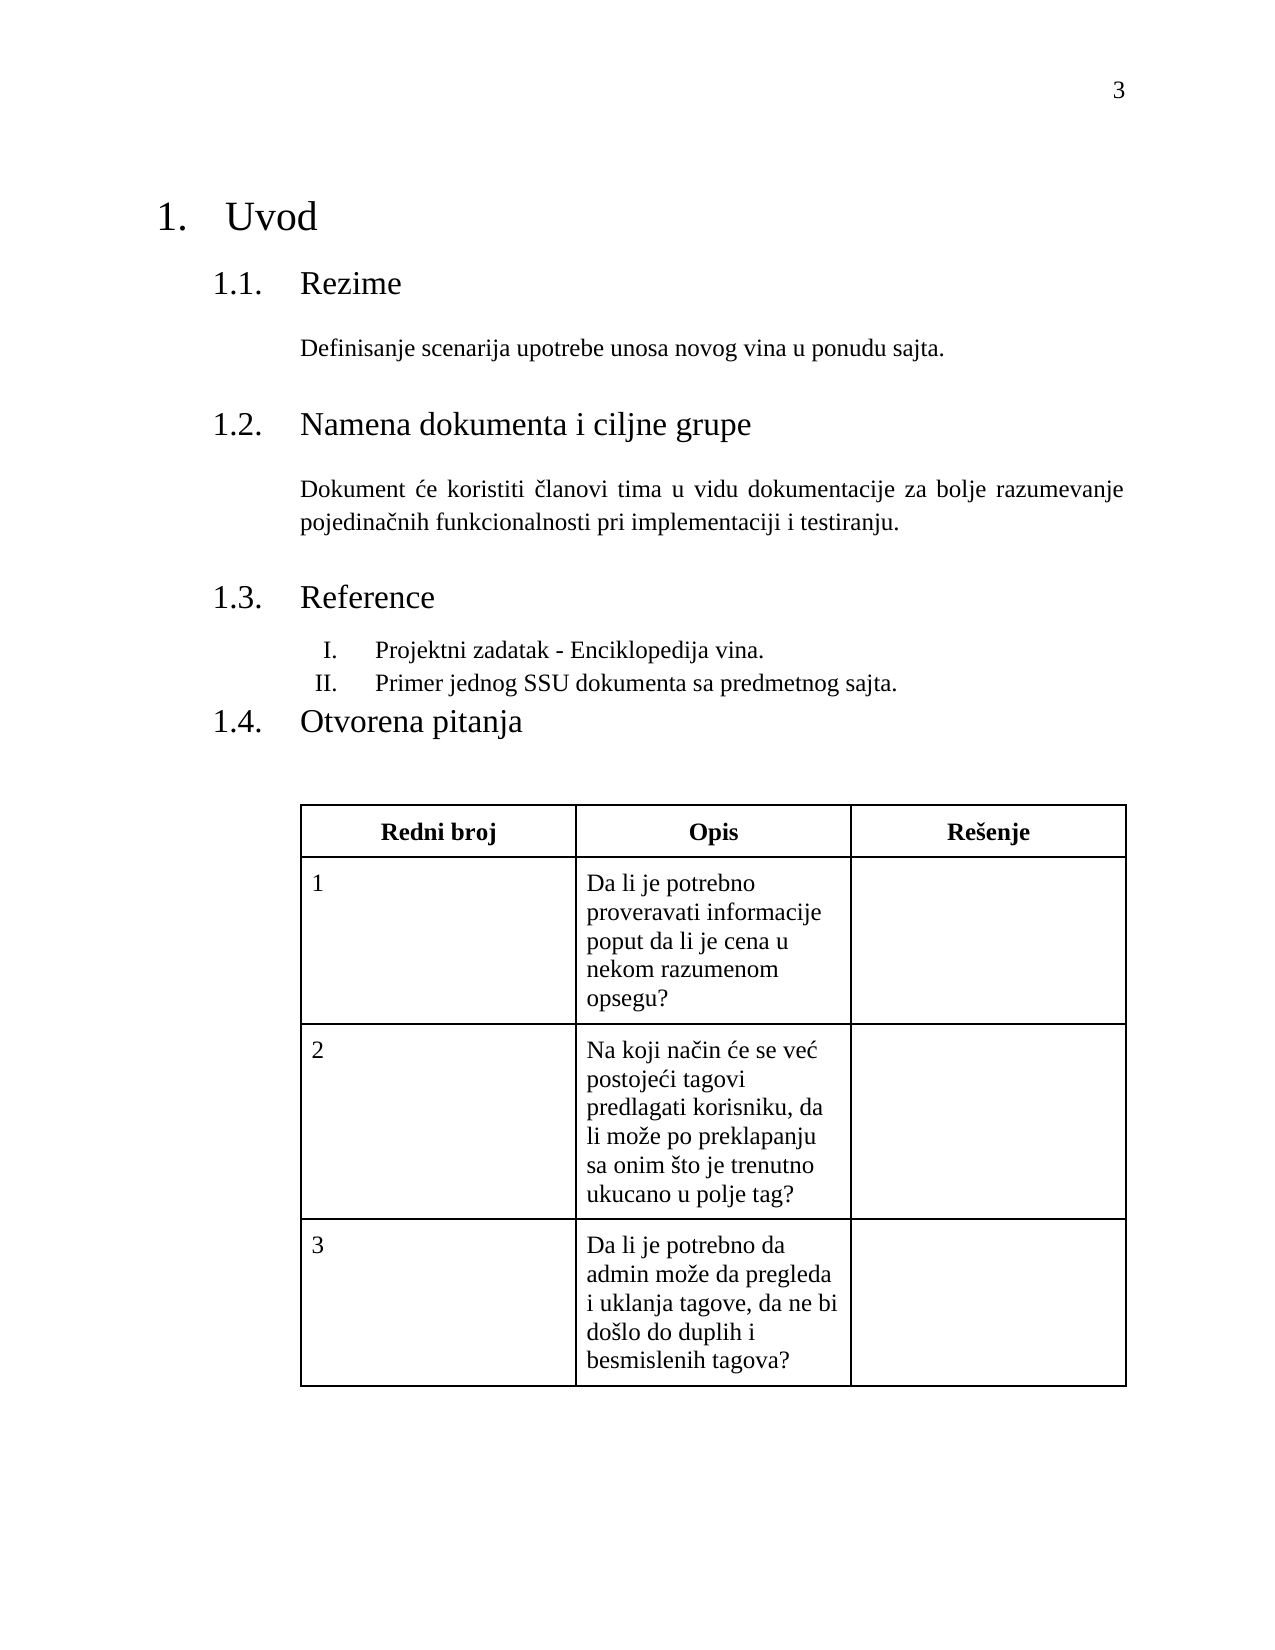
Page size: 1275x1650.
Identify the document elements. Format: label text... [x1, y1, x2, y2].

list Primer jednog SSU dokumenta sa predmetnog sajta. [337, 668, 1125, 697]
table_cell [852, 1025, 1125, 1218]
table_cell Da li je potrebno da admin može da pregleda i uklanja tagove, da ne bi došlo do duplih i besmislenih tagova? [577, 1220, 850, 1384]
table_cell [852, 858, 1125, 1022]
table_cell [852, 1220, 1125, 1384]
table_header Redni broj [302, 806, 575, 856]
table_cell 3 [302, 1220, 575, 1384]
list Projektni zadatak - Enciklopedija vina. [337, 635, 1125, 664]
subtitle Rezime [262, 263, 1125, 302]
table_header Opis [577, 806, 850, 856]
subtitle Namena dokumenta i ciljne grupe [262, 404, 1125, 442]
subtitle Uvod [187, 192, 1125, 239]
table_cell 2 [302, 1025, 575, 1218]
table_cell Na koji način će se već postojeći tagovi predlagati korisniku, da li može po preklapanju sa onim što je trenutno ukucano u polje tag? [577, 1025, 850, 1218]
table_cell Da li je potrebno proveravati informacije poput da li je cena u nekom razumenom opsegu? [577, 858, 850, 1022]
table_header Rešenje [852, 806, 1125, 856]
subtitle Reference [262, 578, 1125, 616]
text Dokument će koristiti članovi tima u vidu dokumentacije za bolje razumevanje pojedinačnih funkcionalnosti pri implementaciji i testiranju. [300, 474, 1125, 536]
table_cell 1 [302, 858, 575, 1022]
subtitle Otvorena pitanja [262, 701, 1125, 739]
text Definisanje scenarija upotrebe unosa novog vina u ponudu sajta. [300, 333, 1125, 362]
